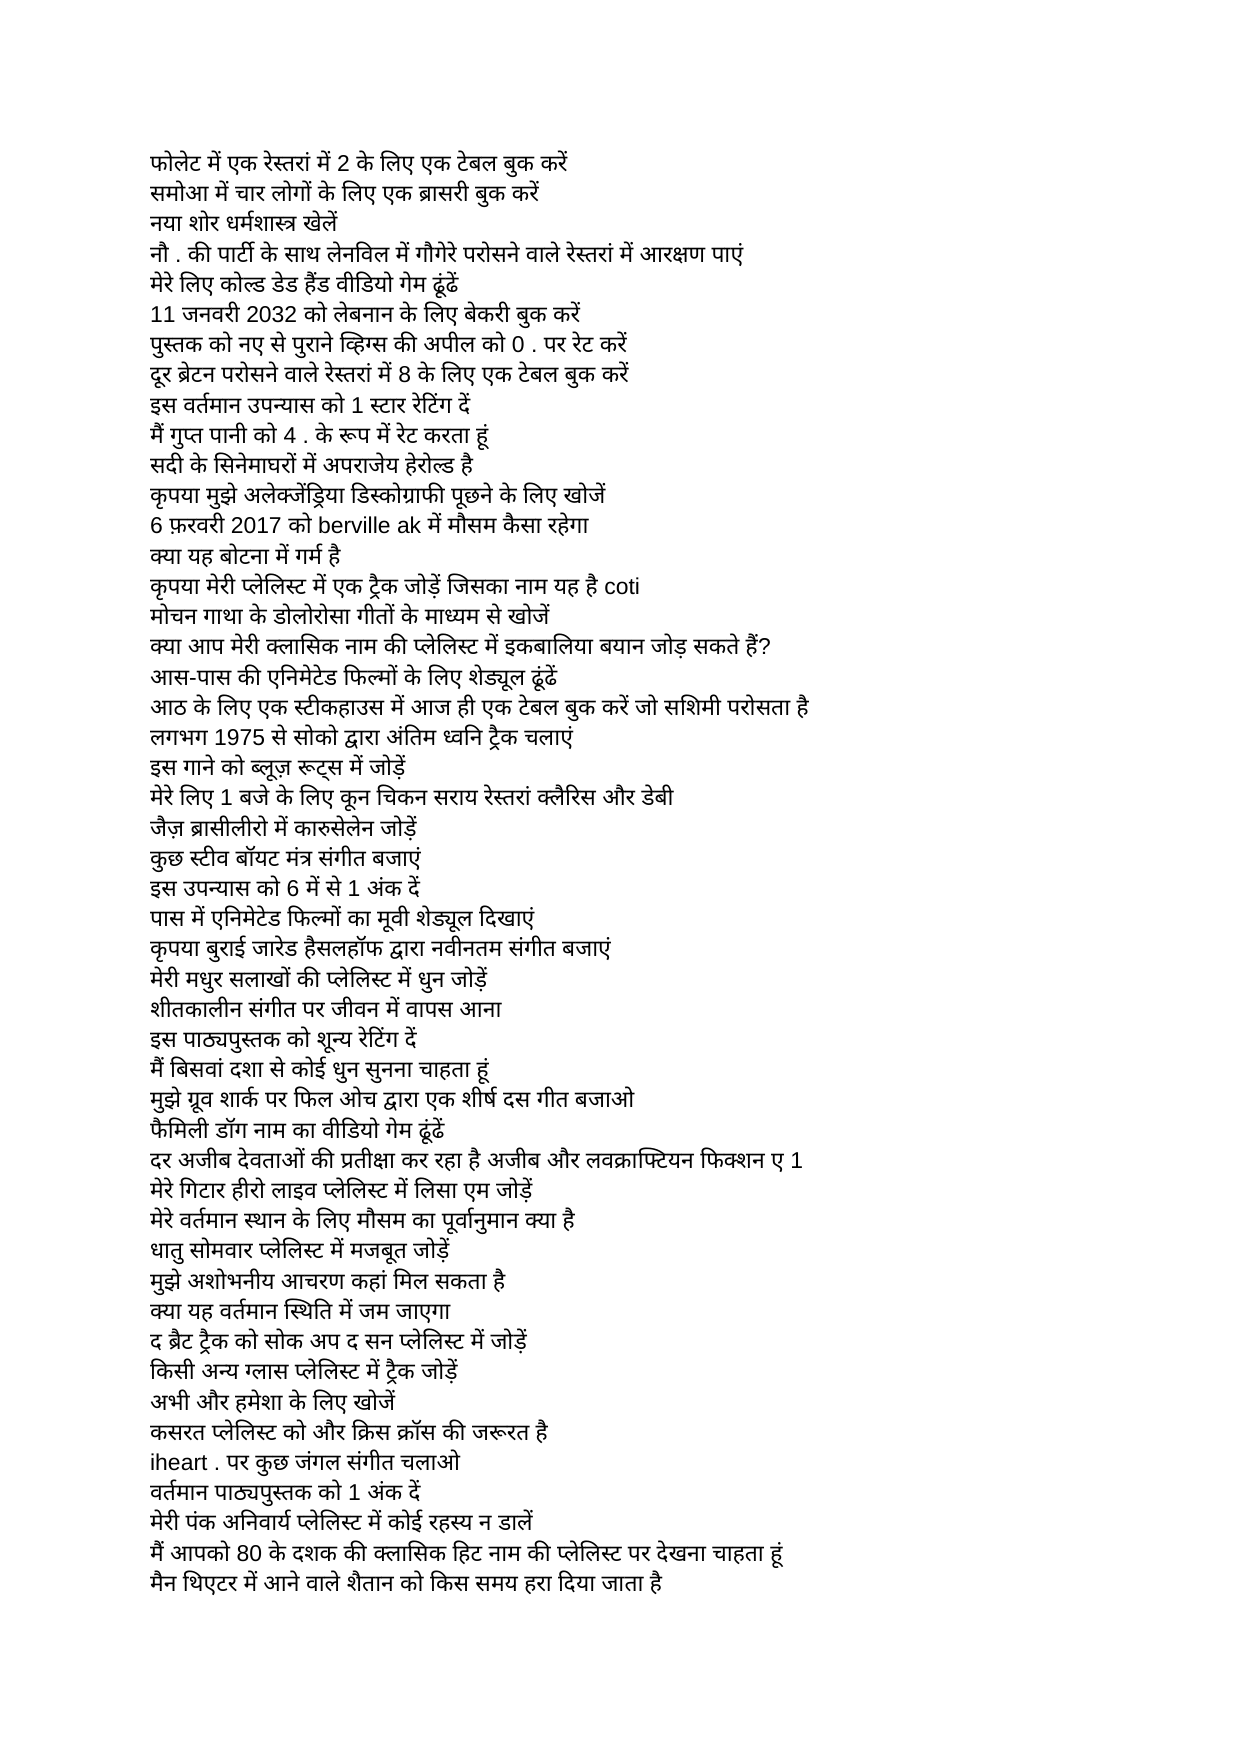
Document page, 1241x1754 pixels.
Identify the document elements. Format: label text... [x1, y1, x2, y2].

text पुस्तक को नए से पुराने व्हिग्स की अपील को 0 . पर रेट करें [150, 331, 329, 358]
text मैं गुप्त पानी को 4 . के रूप में रेट करता हूं [150, 422, 1090, 448]
text नौ . की पार्टी के साथ लेनविल में गौगेरे परोसने वाले रेस्तरां में आरक्षण पाएं [150, 241, 1090, 267]
text इस उपन्यास को 6 में से 1 अंक दें [150, 875, 1090, 901]
text पास में एनिमेटेड फिल्मों का मूवी शेड्यूल दिखाएं [150, 905, 401, 932]
text इस वर्तमान उपन्यास को 1 स्टार रेटिंग दें [150, 392, 1090, 418]
text इस पाठ्यपुस्तक को शून्य रेटिंग दें [150, 1026, 1090, 1052]
text आस-पास की एनिमेटेड फिल्मों के लिए शेड्यूल ढूंढें [150, 663, 1090, 690]
text फैमिली डॉग नाम का वीडियो गेम ढूंढें [150, 1117, 438, 1143]
text समोआ में चार लोगों के लिए एक ब्रासरी बुक करें [150, 180, 1090, 207]
text पास में एनिमेटेड फिल्मों का मूवी शेड्यूल दिखाएं [424, 905, 1090, 932]
text सदी के सिनेमाघरों में अपराजेय हेरोल्ड है [150, 452, 1090, 478]
text क्या यह वर्तमान स्थिति में जम जाएगा [150, 1298, 1090, 1324]
text कुछ स्टीव बॉयट मंत्र संगीत बजाएं [150, 845, 1090, 871]
text नया शोर धर्मशास्त्र खेलें [150, 210, 1090, 237]
text फोलेट में एक रेस्तरां में 2 के लिए एक टेबल बुक करें [150, 150, 1090, 176]
text कृपया मेरी प्लेलिस्ट में एक ट्रैक जोड़ें जिसका नाम यह है coti [372, 573, 1090, 599]
text मेरे लिए 1 बजे के लिए कून चिकन सराय रेस्तरां क्लैरिस और डेबी [150, 784, 1090, 811]
text iheart . पर कुछ जंगल संगीत चलाओ [150, 1449, 1090, 1475]
text मैन थिएटर में आने वाले शैतान को किस समय हरा दिया जाता है [150, 1570, 1090, 1596]
text वर्तमान पाठ्यपुस्तक को 1 अंक दें [150, 1479, 1090, 1506]
text दर अजीब देवताओं की प्रतीक्षा कर रहा है अजीब और लवक्राफ्टियन फिक्शन ए 1 [150, 1147, 1090, 1173]
text पुस्तक को नए से पुराने व्हिग्स की अपील को 0 . पर रेट करें [303, 331, 1090, 358]
text मुझे अशोभनीय आचरण कहां मिल सकता है [162, 1268, 1090, 1294]
text कृपया बुराई जारेड हैसलहॉफ द्वारा नवीनतम संगीत बजाएं [217, 935, 1090, 962]
text मेरे वर्तमान स्थान के लिए मौसम का पूर्वानुमान क्या है [469, 1207, 1090, 1234]
text द ब्रैट ट्रैक को सोक अप द सन प्लेलिस्ट में जोड़ें [202, 1328, 1090, 1354]
text किसी अन्य ग्लास प्लेलिस्ट में ट्रैक जोड़ें [150, 1358, 1090, 1385]
text मेरे लिए कोल्ड डेड हैंड वीडियो गेम ढूंढें [150, 271, 452, 297]
text लगभग 1975 से सोको द्वारा अंतिम ध्वनि ट्रैक चलाएं [491, 724, 1090, 750]
text लगभग 1975 से सोको द्वारा अंतिम ध्वनि ट्रैक चलाएं [150, 724, 495, 750]
text मेरे वर्तमान स्थान के लिए मौसम का पूर्वानुमान क्या है [150, 1207, 485, 1234]
text धातु सोमवार प्लेलिस्ट में मजबूत जोड़ें [150, 1237, 1090, 1264]
text 6 फ़रवरी 2017 को berville ak में मौसम कैसा रहेगा [150, 512, 1090, 539]
text कृपया मुझे अलेक्जेंड्रिया डिस्कोग्राफी पूछने के लिए खोजें [218, 482, 488, 509]
text क्या यह बोटना में गर्म है [150, 543, 1090, 569]
text 11 जनवरी 2032 को लेबनान के लिए बेकरी बुक करें [150, 301, 1090, 327]
text अभी और हमेशा के लिए खोजें [150, 1388, 1090, 1415]
text मोचन गाथा के डोलोरोसा गीतों के माध्यम से खोजें [150, 603, 1090, 629]
text क्या आप मेरी क्लासिक नाम की प्लेलिस्ट में इकबालिया बयान जोड़ सकते हैं? [150, 633, 1090, 660]
text दूर ब्रेटन परोसने वाले रेस्तरां में 8 के लिए एक टेबल बुक करें [150, 361, 1090, 388]
text मेरी मधुर सलाखों की प्लेलिस्ट में धुन जोड़ें [150, 966, 1090, 992]
text कृपया मुझे अलेक्जेंड्रिया डिस्कोग्राफी पूछने के लिए खोजें [458, 482, 1090, 509]
text मेरे लिए कोल्ड डेड हैंड वीडियो गेम ढूंढें [435, 271, 1090, 297]
text शीतकालीन संगीत पर जीवन में वापस आना [150, 996, 1090, 1022]
text इस गाने को ब्लूज़ रूट्स में जोड़ें [150, 754, 1090, 781]
text मुझे ग्रूव शार्क पर फिल ओच द्वारा एक शीर्ष दस गीत बजाओ [162, 1086, 1090, 1113]
text मेरे गिटार हीरो लाइव प्लेलिस्ट में लिसा एम जोड़ें [150, 1177, 1090, 1203]
text आठ के लिए एक स्टीकहाउस में आज ही एक टेबल बुक करें जो सशिमी परोसता है [150, 694, 1090, 720]
text मेरी पंक अनिवार्य प्लेलिस्ट में कोई रहस्य न डालें [150, 1509, 1090, 1536]
text जैज़ ब्रासीलीरो में कारुसेलेन जोड़ें [150, 814, 1090, 841]
text मैं बिसवां दशा से कोई धुन सुनना चाहता हूं [150, 1056, 1090, 1083]
text फैमिली डॉग नाम का वीडियो गेम ढूंढें [421, 1117, 1090, 1143]
text कृपया मेरी प्लेलिस्ट में एक ट्रैक जोड़ें जिसका नाम यह है coti [150, 573, 376, 599]
text मैं आपको 80 के दशक की क्लासिक हिट नाम की प्लेलिस्ट पर देखना चाहता हूं [150, 1539, 1090, 1566]
text कसरत प्लेलिस्ट को और क्रिस क्रॉस की जरूरत है [150, 1419, 1090, 1445]
